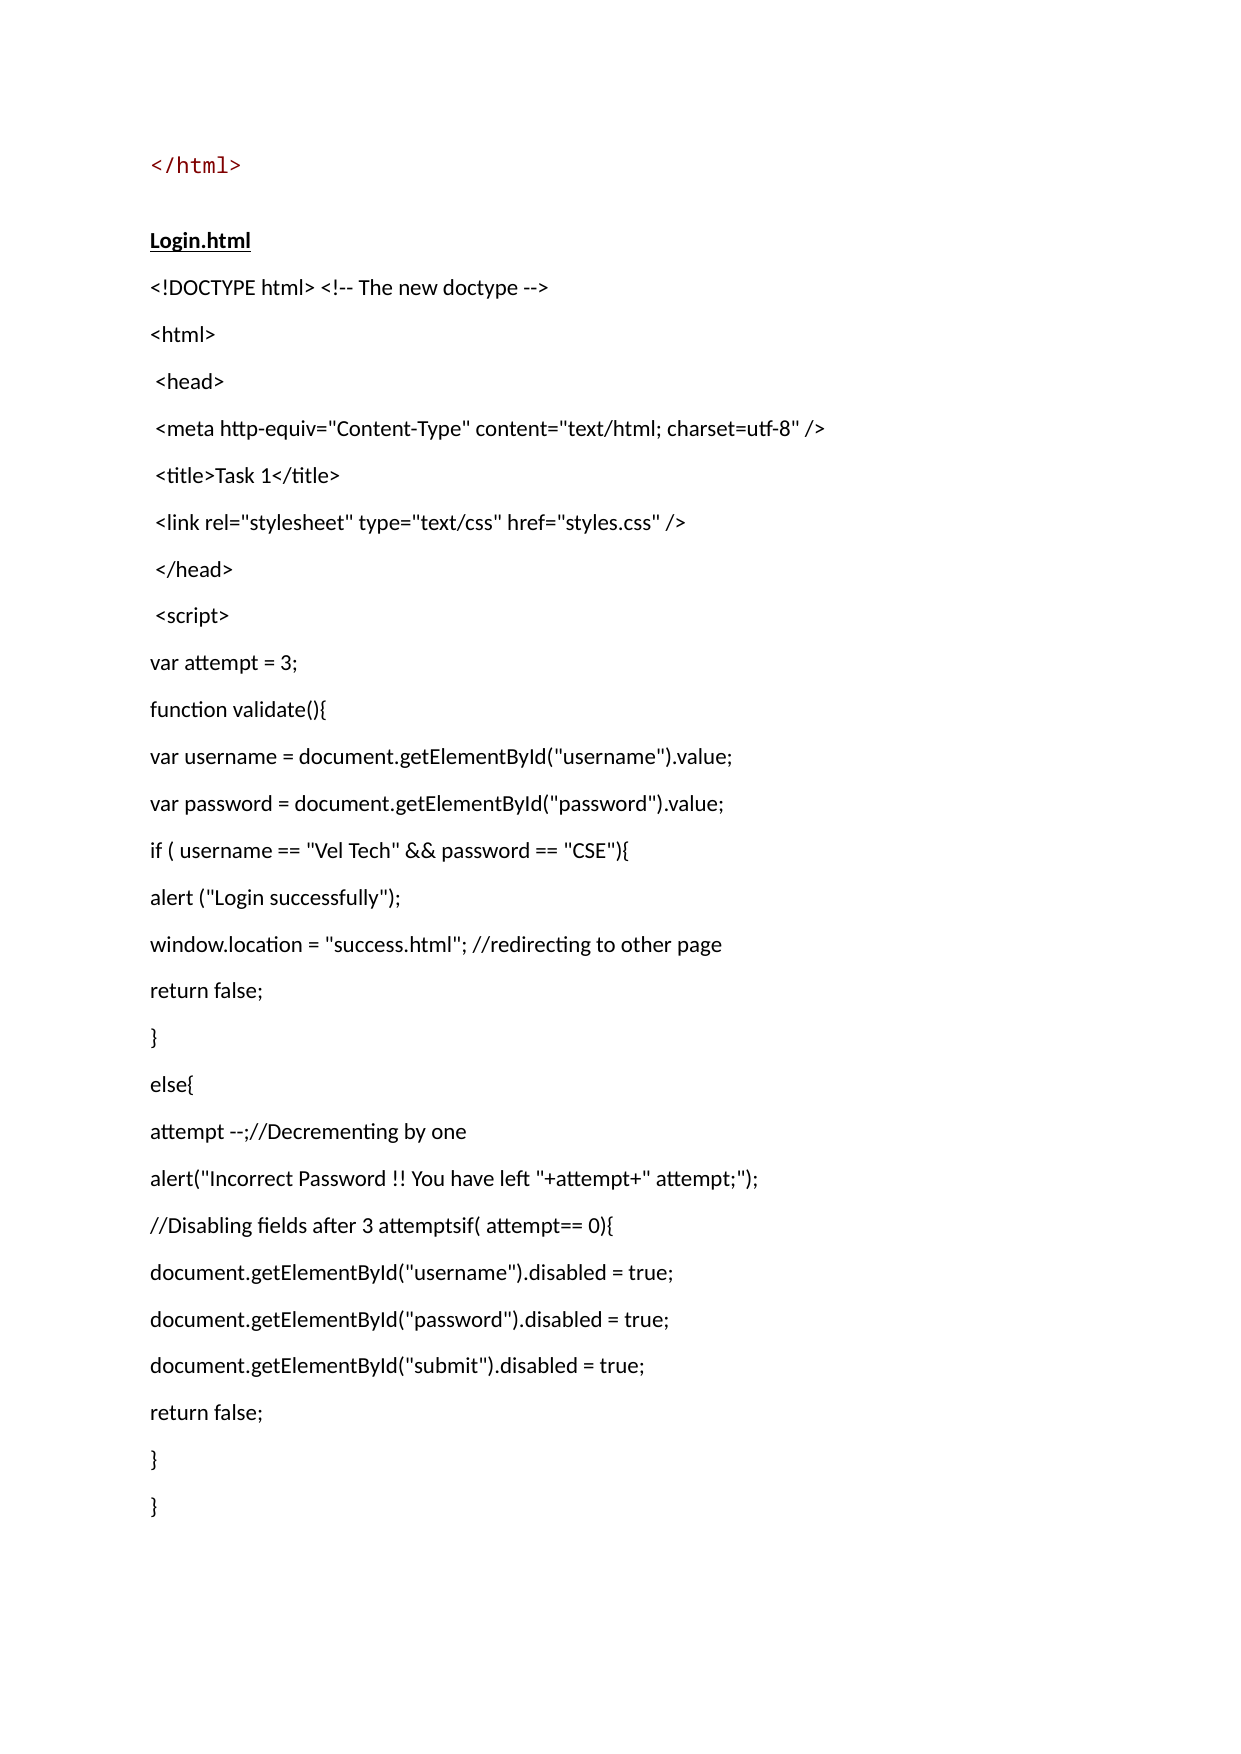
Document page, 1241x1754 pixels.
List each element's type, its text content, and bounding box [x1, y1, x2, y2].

text } [150, 1492, 1090, 1520]
text window.location = "success.html"; //redirecting to other page [150, 930, 1090, 958]
text document.getElementById("username").disabled = true; [150, 1258, 1090, 1286]
text var attempt = 3; [150, 648, 1090, 677]
text </html> [150, 150, 1090, 180]
text else{ [150, 1070, 1090, 1098]
text //Disabling fields after 3 attemptsif( attempt== 0){ [150, 1211, 1090, 1239]
text function validate(){ [150, 695, 1090, 723]
text alert ("Login successfully"); [150, 883, 1090, 911]
text <!DOCTYPE html> <!-- The new doctype --> [150, 273, 1090, 302]
text </head> [150, 555, 1090, 583]
text <title>Task 1</title> [150, 461, 1090, 489]
text alert("Incorrect Password !! You have left "+attempt+" attempt;"); [150, 1164, 1090, 1192]
text <html> [150, 320, 1090, 348]
text <script> [150, 602, 1090, 630]
text var username = document.getElementById("username").value; [150, 742, 1090, 770]
text return false; [150, 1398, 1090, 1427]
text var password = document.getElementById("password").value; [150, 789, 1090, 817]
text } [150, 1023, 1090, 1052]
text attempt --;//Decrementing by one [150, 1117, 1090, 1145]
text <meta http-equiv="Content-Type" content="text/html; charset=utf-8" /> [150, 414, 1090, 442]
text return false; [150, 977, 1090, 1005]
text document.getElementById("password").disabled = true; [150, 1305, 1090, 1333]
text document.getElementById("submit").disabled = true; [150, 1352, 1090, 1380]
text } [150, 1445, 1090, 1473]
text if ( username == "Vel Tech" && password == "CSE"){ [150, 836, 1090, 864]
text <link rel="stylesheet" type="text/css" href="styles.css" /> [150, 508, 1090, 536]
text <head> [150, 367, 1090, 395]
text Login.html [150, 227, 1090, 255]
